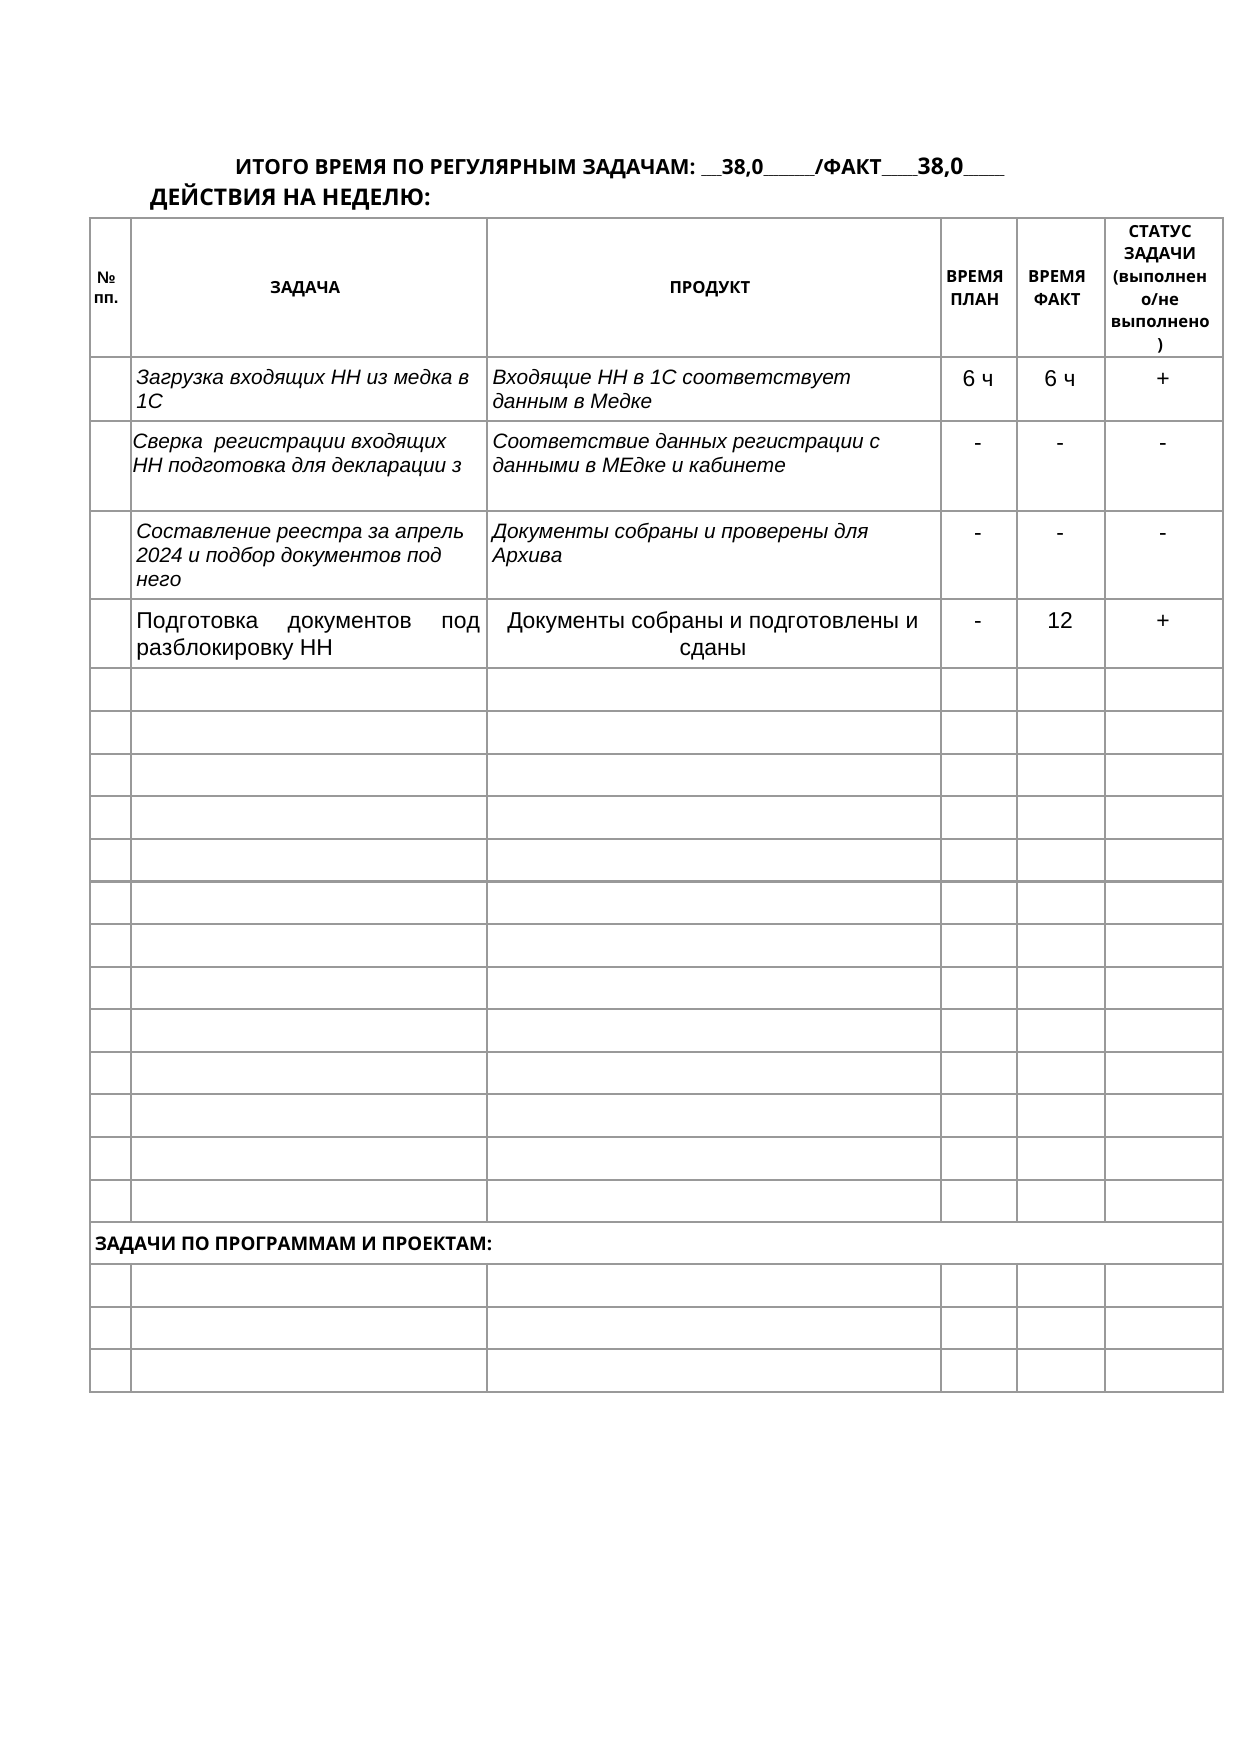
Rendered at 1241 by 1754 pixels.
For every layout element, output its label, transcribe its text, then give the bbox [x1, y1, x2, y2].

table_cell [91, 883, 130, 923]
table_header СТАТУС ЗАДАЧИ (выполнено/не выполнено) [1106, 219, 1222, 356]
table_cell [1106, 712, 1222, 752]
table_cell [91, 755, 130, 795]
table_cell [1018, 1265, 1104, 1306]
table_cell [488, 925, 940, 966]
table_cell [132, 1053, 486, 1093]
table_cell [91, 512, 130, 598]
table_cell [132, 1010, 486, 1051]
table_cell [91, 358, 130, 420]
table_cell - [942, 512, 1016, 598]
table_cell Подготовка документов под разблокировку НН [132, 600, 486, 667]
table_cell [942, 883, 1016, 923]
table_cell [942, 1053, 1016, 1093]
table_cell [942, 1095, 1016, 1136]
table_cell [132, 1265, 486, 1306]
table_cell - [1106, 512, 1222, 598]
table_cell [1018, 797, 1104, 838]
table_cell [942, 712, 1016, 752]
table_cell [1106, 669, 1222, 710]
table_cell [91, 669, 130, 710]
table_cell [942, 797, 1016, 838]
table_cell [91, 797, 130, 838]
table_cell [91, 1350, 130, 1391]
table_cell [488, 840, 940, 880]
table_cell [132, 797, 486, 838]
table_cell [1018, 1095, 1104, 1136]
text ДЕЙСТВИЯ НА НЕДЕЛЮ: [150, 181, 1090, 212]
table_cell [132, 925, 486, 966]
table_cell [942, 1308, 1016, 1348]
table_cell Составление реестра за апрель 2024 и подбор документов под него [132, 512, 486, 598]
table_cell [942, 755, 1016, 795]
table_cell [488, 669, 940, 710]
table_cell Соответствие данных регистрации с данными в МЕдке и кабинете [488, 422, 940, 510]
table_cell [1018, 968, 1104, 1008]
table_cell [942, 1265, 1016, 1306]
table_cell [132, 1181, 486, 1221]
table_cell 6 ч [1018, 358, 1104, 420]
table_cell - [942, 600, 1016, 667]
table_header ВРЕМЯ ФАКТ [1018, 219, 1104, 356]
table_cell [91, 1265, 130, 1306]
table_header ЗАДАЧА [132, 219, 486, 356]
table_cell 6 ч [942, 358, 1016, 420]
table_cell + [1106, 600, 1222, 667]
table_cell [942, 925, 1016, 966]
table_cell [91, 840, 130, 880]
table_cell [488, 883, 940, 923]
table_cell [91, 422, 130, 510]
table_cell [488, 1095, 940, 1136]
table_cell ЗАДАЧИ ПО ПРОГРАММАМ И ПРОЕКТАМ: [91, 1223, 1222, 1263]
table_cell [942, 1010, 1016, 1051]
table_cell [1018, 669, 1104, 710]
table_cell [1106, 1138, 1222, 1178]
table_cell [132, 755, 486, 795]
table_cell [91, 1095, 130, 1136]
table_cell [942, 968, 1016, 1008]
table_cell [91, 1181, 130, 1221]
table_cell [1106, 1265, 1222, 1306]
table_cell - [1018, 512, 1104, 598]
table_cell [1018, 755, 1104, 795]
table_cell [91, 968, 130, 1008]
table_cell [91, 1053, 130, 1093]
table_cell [942, 1138, 1016, 1178]
table_cell [942, 669, 1016, 710]
table_cell [91, 712, 130, 752]
table_cell [488, 797, 940, 838]
table_cell - [1106, 422, 1222, 510]
table_cell [91, 600, 130, 667]
table_cell [132, 1138, 486, 1178]
table_cell [1106, 840, 1222, 880]
table_cell [1018, 925, 1104, 966]
table_cell [1018, 840, 1104, 880]
table_cell [132, 669, 486, 710]
table_cell Документы собраны и подготовлены и сданы [488, 600, 940, 667]
table_cell [132, 968, 486, 1008]
table_cell [1018, 883, 1104, 923]
table_cell [1106, 1181, 1222, 1221]
table_cell [1106, 968, 1222, 1008]
table_cell [488, 968, 940, 1008]
table_cell [1018, 712, 1104, 752]
table_cell [1106, 1350, 1222, 1391]
table_cell [1018, 1308, 1104, 1348]
table_header ВРЕМЯ ПЛАН [942, 219, 1016, 356]
table_cell [488, 1308, 940, 1348]
table_cell [91, 925, 130, 966]
table_cell [91, 1308, 130, 1348]
table_cell Входящие НН в 1С соответствует данным в Медке [488, 358, 940, 420]
table_cell [1018, 1181, 1104, 1221]
table_cell [488, 1010, 940, 1051]
table_cell [488, 755, 940, 795]
table_cell [1106, 1308, 1222, 1348]
table_cell [488, 1138, 940, 1178]
table_cell [91, 1010, 130, 1051]
table_cell [91, 1138, 130, 1178]
table_header № пп. [91, 219, 130, 356]
table_cell 12 [1018, 600, 1104, 667]
table_cell + [1106, 358, 1222, 420]
table_cell [132, 883, 486, 923]
text ИТОГО ВРЕМЯ ПО РЕГУЛЯРНЫМ ЗАДАЧАМ: ____38,0__________/ФАКТ_______38,0________ [150, 150, 1089, 181]
table_cell [1106, 883, 1222, 923]
table_cell [488, 1350, 940, 1391]
table_cell [1018, 1350, 1104, 1391]
table_cell [942, 840, 1016, 880]
table_cell [1018, 1010, 1104, 1051]
table_cell [942, 1181, 1016, 1221]
table_cell [488, 712, 940, 752]
table_cell [1018, 1138, 1104, 1178]
table_cell [1106, 1053, 1222, 1093]
table_cell [132, 712, 486, 752]
table_cell [132, 840, 486, 880]
table_cell [132, 1308, 486, 1348]
table_header ПРОДУКТ [488, 219, 940, 356]
table_cell [1106, 1010, 1222, 1051]
table_cell [1106, 1095, 1222, 1136]
table_cell Документы собраны и проверены для Архива [488, 512, 940, 598]
table_cell [132, 1095, 486, 1136]
table_cell Сверка регистрации входящих НН подготовка для декларации з [132, 422, 486, 510]
table_cell [488, 1053, 940, 1093]
table_cell [1106, 797, 1222, 838]
table_cell - [942, 422, 1016, 510]
table_cell Загрузка входящих НН из медка в 1С [132, 358, 486, 420]
table_cell - [1018, 422, 1104, 510]
table_cell [132, 1350, 486, 1391]
table_cell [1106, 925, 1222, 966]
table_cell [1106, 755, 1222, 795]
table_cell [1018, 1053, 1104, 1093]
table_cell [488, 1265, 940, 1306]
table_cell [488, 1181, 940, 1221]
table_cell [942, 1350, 1016, 1391]
